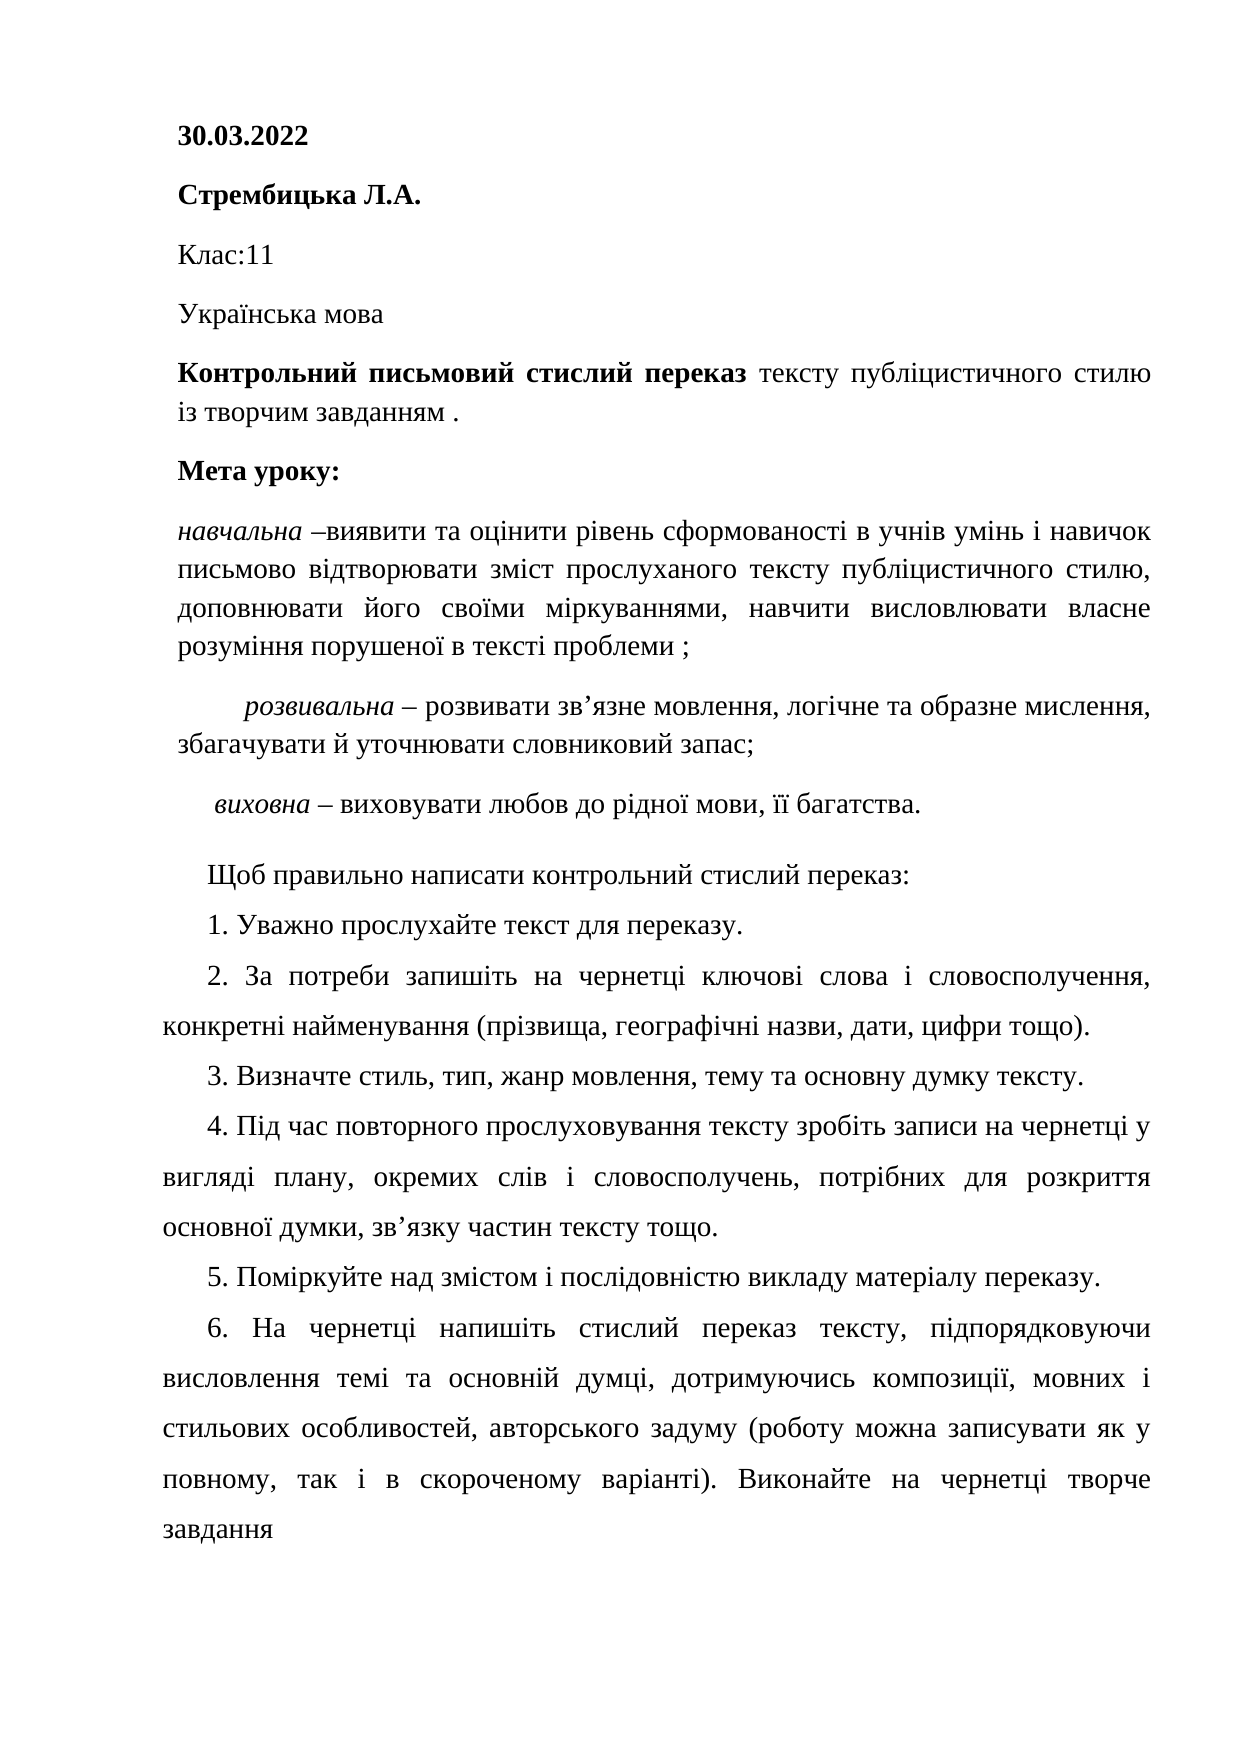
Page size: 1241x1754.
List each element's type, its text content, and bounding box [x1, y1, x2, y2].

text Українська мова [177, 296, 1152, 330]
text розвивальна – розвивати зв’язне мовлення, логічне та образне мислення, збагачувати й уточнювати словниковий запас; [177, 688, 1152, 760]
text 5. Поміркуйте над змістом і послідовністю викладу матеріалу переказу. [162, 1259, 1152, 1293]
text 3. Визначте стиль, тип, жанр мовлення, тему та основну думку тексту. [162, 1058, 1152, 1092]
text Клас:11 [177, 237, 1152, 270]
text 6. На чернетці напишіть стислий переказ тексту, підпорядковуючи висловлення темі та основній думці, дотримуючись композиції, мовних і стильових особливостей, авторського задуму (роботу можна записувати як у повному, так і в скороченому варіанті). Виконайте на чернетці творче завдання [162, 1310, 1152, 1544]
text 30.03.2022 [177, 118, 1152, 152]
text Контрольний письмовий стислий переказ тексту публіцистичного стилю із творчим завданням . [177, 356, 1152, 428]
text навчальна –виявити та оцінити рівень сформованості в учнів умінь і навичок письмово відтворювати зміст прослуханого тексту публіцистичного стилю, доповнювати його своїми міркуваннями, навчити висловлювати власне розуміння порушеної в тексті проблеми ; [177, 513, 1152, 662]
text 2. За потреби запишіть на чернетці ключові слова і словосполучення, конкретні найменування (прізвища, географічні назви, дати, цифри тощо). [162, 958, 1152, 1041]
text 1. Уважно прослухайте текст для переказу. [162, 907, 1152, 941]
text Мета уроку: [177, 453, 1152, 487]
text Щоб правильно написати контрольний стислий переказ: [162, 857, 1152, 891]
text Стрембицька Л.А. [177, 177, 1152, 211]
text виховна – виховувати любов до рідної мови, її багатства. [162, 786, 1152, 819]
text 4. Під час повторного прослуховування тексту зробіть записи на чернетці у вигляді плану, окремих слів і словосполучень, потрібних для розкриття основної думки, зв’язку частин тексту тощо. [162, 1108, 1152, 1243]
